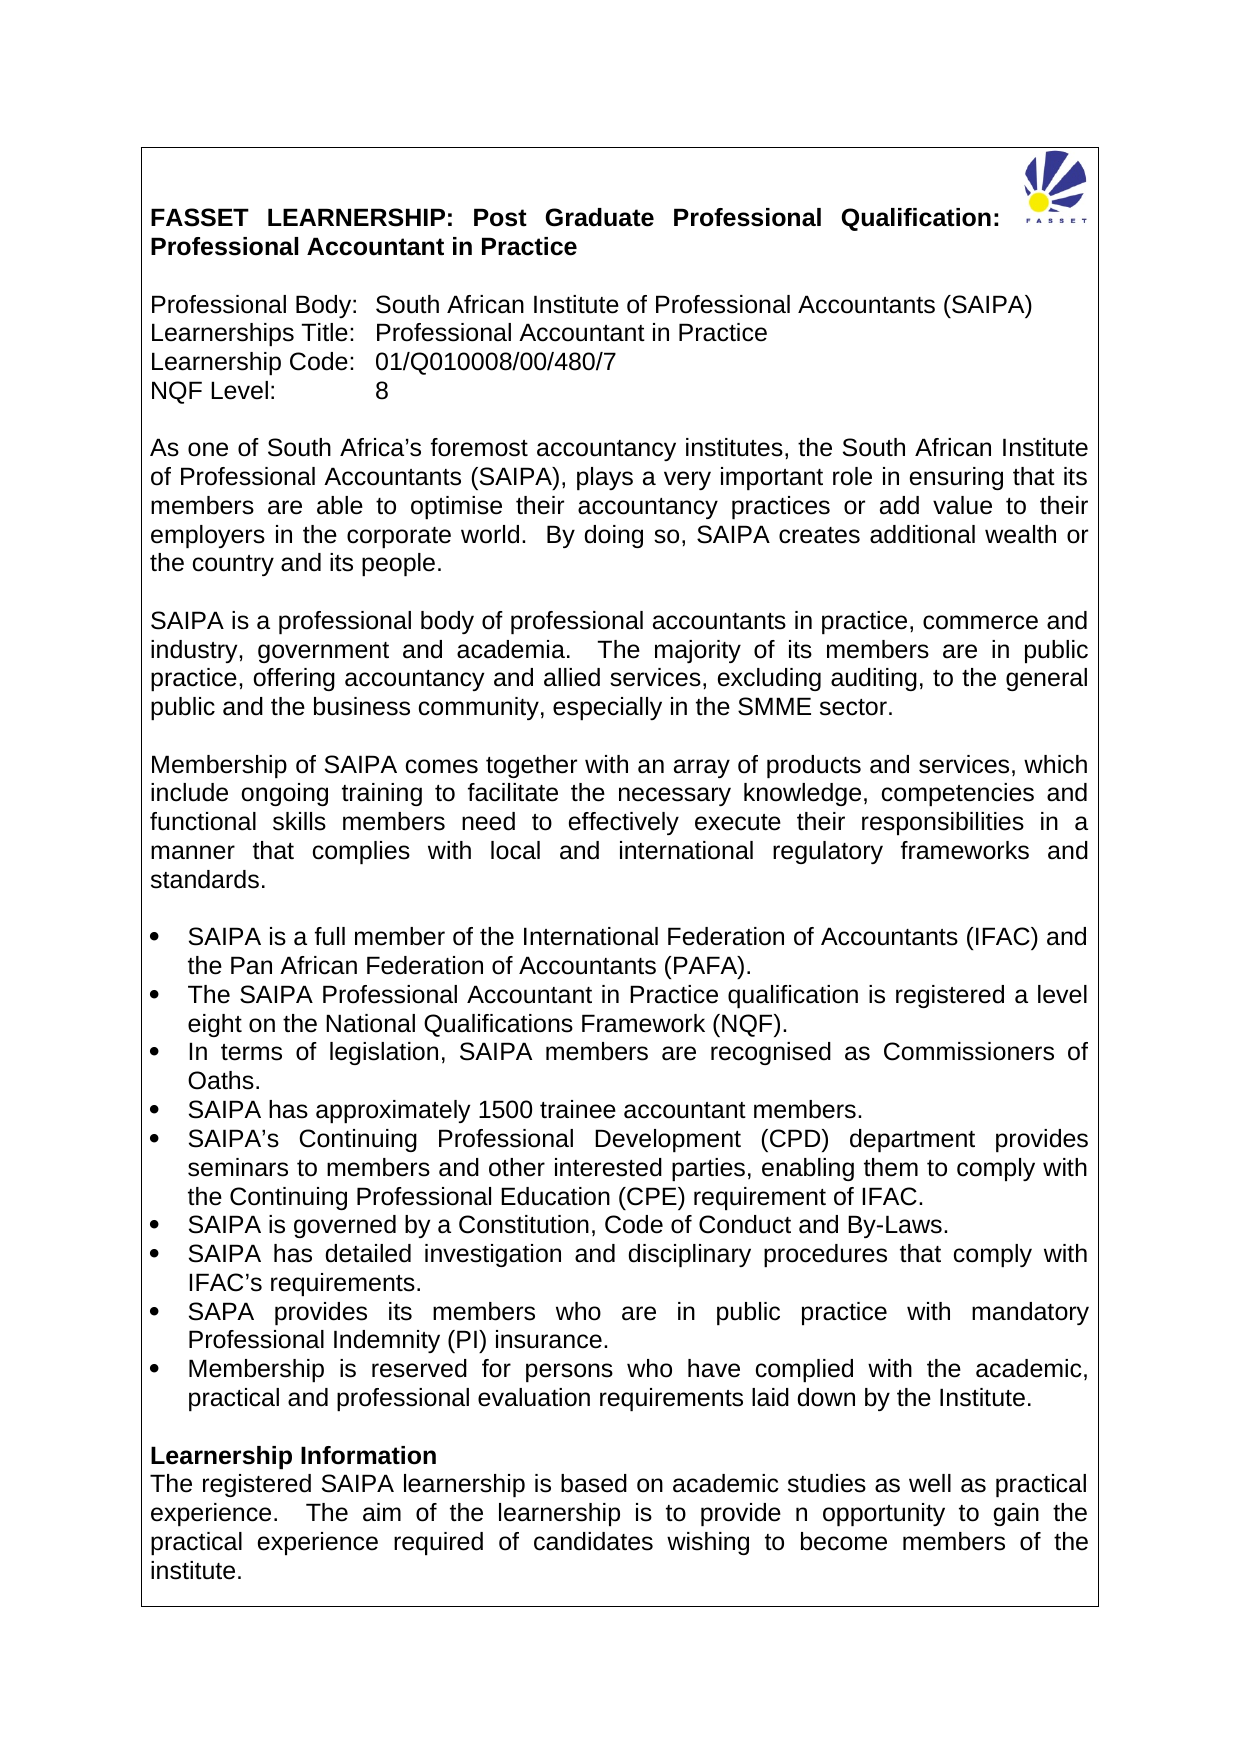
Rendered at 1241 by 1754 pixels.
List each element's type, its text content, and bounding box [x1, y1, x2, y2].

text FASSET LEARNERSHIP: Post Graduate Professional Qualification: Professional Accountant in Practice [150, 150, 1090, 261]
text As one of South Africa’s foremost accountancy institutes, the South African Institute of Professional Accountants (SAIPA), plays a very important role in ensuring that its members are able to optimise their accountancy practices or add value to their employers in the corporate world. By doing so, SAIPA creates additional wealth or the country and its people. [150, 433, 1090, 577]
list The SAIPA Professional Accountant in Practice qualification is registered a level eight on the National Qualifications Framework (NQF). [150, 980, 1090, 1037]
list SAIPA has detailed investigation and disciplinary procedures that comply with IFAC’s requirements. [150, 1239, 1090, 1297]
list SAIPA is a full member of the International Federation of Accountants (IFAC) and the Pan African Federation of Accountants (PAFA). [150, 922, 1090, 980]
text Membership of SAIPA comes together with an array of products and services, which include ongoing training to facilitate the necessary knowledge, competencies and functional skills members need to effectively execute their responsibilities in a manner that complies with local and international regulatory frameworks and standards. [150, 750, 1090, 893]
list SAIPA is governed by a Constitution, Code of Conduct and By-Laws. [150, 1210, 1090, 1239]
list SAIPA’s Continuing Professional Development (CPD) department provides seminars to members and other interested parties, enabling them to comply with the Continuing Professional Education (CPE) requirement of IFAC. [150, 1124, 1090, 1210]
text Learnership Information [150, 1441, 1090, 1469]
list SAPA provides its members who are in public practice with mandatory Professional Indemnity (PI) insurance. [150, 1297, 1090, 1354]
list SAIPA has approximately 1500 trainee accountant members. [150, 1095, 1090, 1124]
text SAIPA is a professional body of professional accountants in practice, commerce and industry, government and academia. The majority of its members are in public practice, offering accountancy and allied services, excluding auditing, to the general public and the business community, especially in the SMME sector. [150, 606, 1090, 721]
text Learnerships Title: Professional Accountant in Practice [150, 318, 1090, 347]
list In terms of legislation, SAIPA members are recognised as Commissioners of Oaths. [150, 1037, 1090, 1095]
list Membership is reserved for persons who have complied with the academic, practical and professional evaluation requirements laid down by the Institute. [150, 1354, 1090, 1412]
text Professional Body: South African Institute of Professional Accountants (SAIPA) [150, 290, 1090, 318]
text The registered SAIPA learnership is based on academic studies as well as practical experience. The aim of the learnership is to provide n opportunity to gain the practical experience required of candidates wishing to become members of the institute. [150, 1469, 1090, 1584]
text NQF Level: 8 [150, 376, 1090, 405]
picture [1019, 150, 1091, 227]
text Learnership Code: 01/Q010008/00/480/7 [150, 347, 1090, 376]
